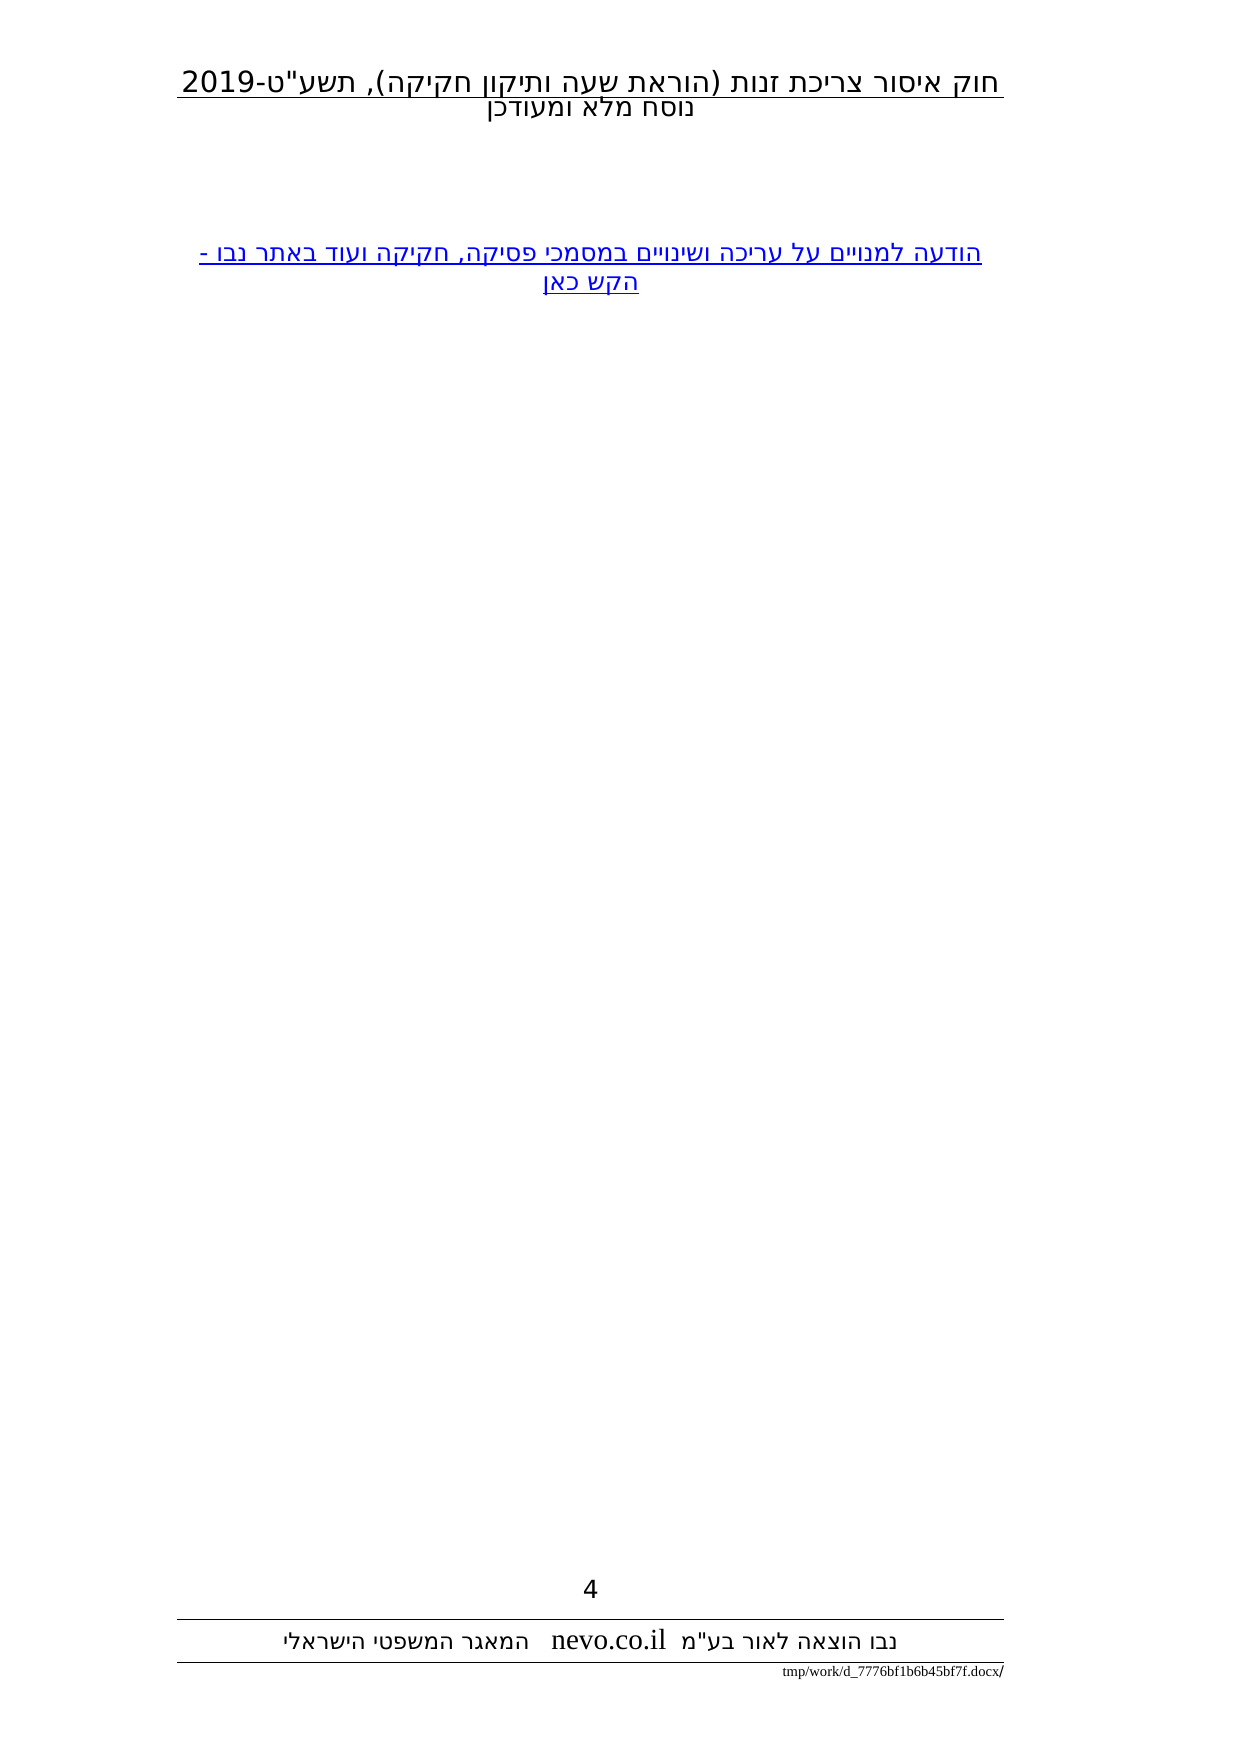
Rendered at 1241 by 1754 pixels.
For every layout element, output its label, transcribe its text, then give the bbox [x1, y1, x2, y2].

text הודעה למנויים על עריכה ושינויים במסמכי פסיקה, חקיקה ועוד באתר נבו - הקש כאן [177, 238, 1004, 297]
